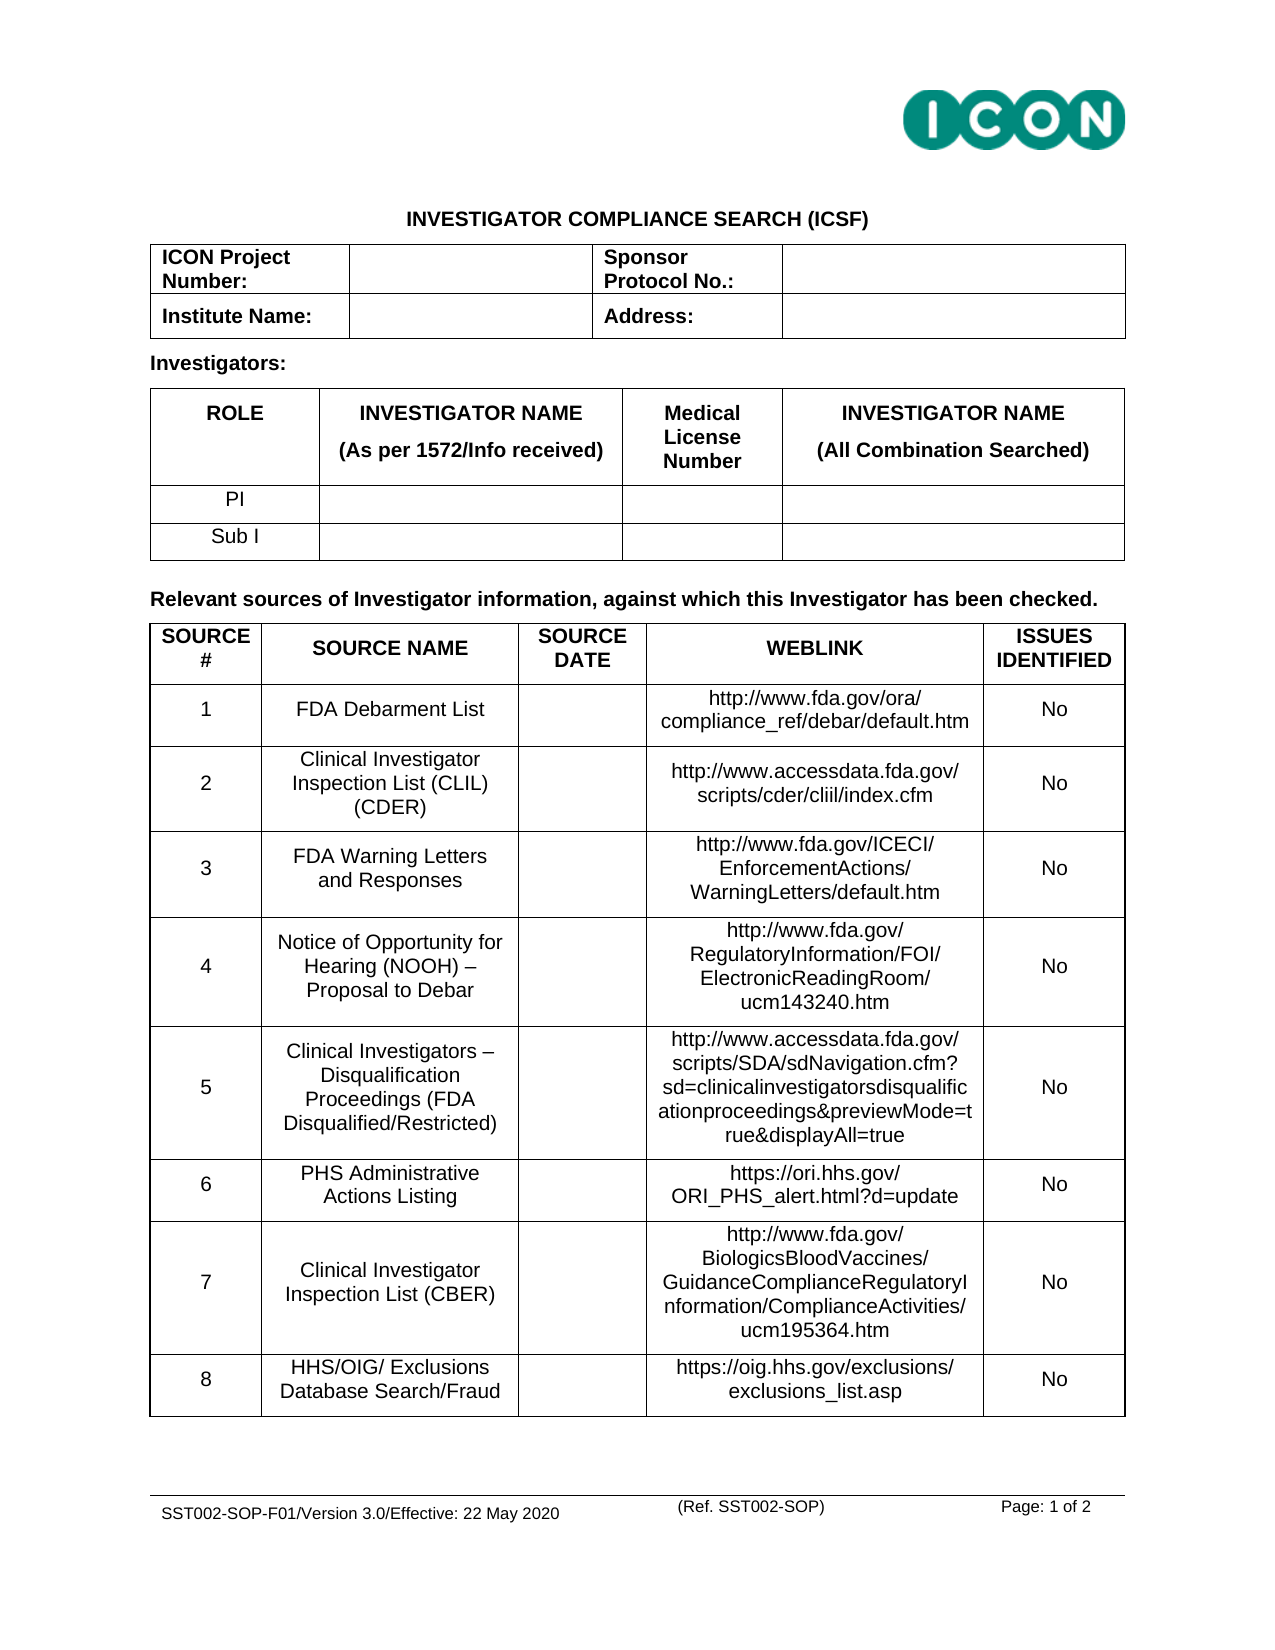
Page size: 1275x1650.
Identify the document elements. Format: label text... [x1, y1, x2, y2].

table_cell 2 [151, 747, 261, 831]
table_cell No [984, 1027, 1124, 1159]
table_cell [519, 1027, 646, 1159]
table_cell Address: [593, 294, 782, 337]
text Relevant sources of Investigator information, against which this Investigator has been checked. [150, 586, 1125, 610]
table_cell No [984, 832, 1124, 917]
table_cell No [984, 918, 1124, 1026]
table_header Medical License Number [623, 389, 782, 485]
table_cell [783, 294, 1125, 337]
table_cell [623, 524, 782, 560]
table_cell http://www.fda.gov/BiologicsBloodVaccines/GuidanceComplianceRegulatoryInformation/ComplianceActivities/ucm195364.htm [647, 1222, 983, 1354]
table_cell https://ori.hhs.gov/ORI_PHS_alert.html?d=update [647, 1160, 983, 1221]
table_cell 4 [151, 918, 261, 1026]
table_cell http://www.accessdata.fda.gov/scripts/SDA/sdNavigation.cfm?sd=clinicalinvestigatorsdisqualificationproceedings&previewMode=true&displayAll=true [647, 1027, 983, 1159]
table_cell FDA Debarment List [262, 685, 518, 746]
table_cell Notice of Opportunity for Hearing (NOOH) – Proposal to Debar [262, 918, 518, 1026]
table_header INVESTIGATOR NAME (As per 1572/Info received) [320, 389, 622, 485]
table_cell [320, 524, 622, 560]
table_cell No [984, 1160, 1124, 1221]
table_cell HHS/OIG/ Exclusions Database Search/Fraud [262, 1355, 518, 1416]
table_cell 7 [151, 1222, 261, 1354]
table_cell No [984, 1355, 1124, 1416]
table_cell No [984, 1222, 1124, 1354]
table_header Sponsor Protocol No.: [593, 245, 782, 292]
table_cell Clinical Investigators – Disqualification Proceedings (FDA Disqualified/Restricted) [262, 1027, 518, 1159]
table_cell 8 [151, 1355, 261, 1416]
table_cell PI [151, 486, 319, 523]
table_cell 6 [151, 1160, 261, 1221]
table_cell [519, 1222, 646, 1354]
table_cell [623, 486, 782, 523]
table_cell 1 [151, 685, 261, 746]
text INVESTIGATOR COMPLIANCE SEARCH (ICSF) [150, 207, 1125, 231]
table_cell [519, 918, 646, 1026]
table_header SOURCE NAME [262, 624, 518, 684]
table_header INVESTIGATOR NAME (All Combination Searched) [783, 389, 1124, 485]
table_cell [519, 1160, 646, 1221]
table_cell Clinical Investigator Inspection List (CLIL)(CDER) [262, 747, 518, 831]
table_header SOURCE DATE [519, 624, 646, 684]
table_header WEBLINK [647, 624, 983, 684]
table_header [350, 245, 592, 292]
table_cell https://oig.hhs.gov/exclusions/exclusions_list.asp [647, 1355, 983, 1416]
table_cell http://www.fda.gov/ora/compliance_ref/debar/default.htm [647, 685, 983, 746]
table_cell [519, 1355, 646, 1416]
table_cell [783, 486, 1124, 523]
table_cell http://www.accessdata.fda.gov/scripts/cder/cliil/index.cfm [647, 747, 983, 831]
text Investigators: [150, 351, 1125, 375]
table_header ICON Project Number: [151, 245, 349, 292]
table_cell No [984, 747, 1124, 831]
table_cell Clinical Investigator Inspection List (CBER) [262, 1222, 518, 1354]
table_cell Sub I [151, 524, 319, 560]
table_cell 5 [151, 1027, 261, 1159]
table_header ROLE [151, 389, 319, 485]
table_header ISSUES IDENTIFIED [984, 624, 1124, 684]
table_cell Institute Name: [151, 294, 349, 337]
table_cell [519, 747, 646, 831]
table_header [783, 245, 1125, 292]
table_header SOURCE # [151, 624, 261, 684]
table_cell http://www.fda.gov/RegulatoryInformation/FOI/ElectronicReadingRoom/ucm143240.htm [647, 918, 983, 1026]
table_cell 3 [151, 832, 261, 917]
table_cell http://www.fda.gov/ICECI/EnforcementActions/WarningLetters/default.htm [647, 832, 983, 917]
table_cell [350, 294, 592, 337]
table_cell FDA Warning Letters and Responses [262, 832, 518, 917]
table_cell No [984, 685, 1124, 746]
table_cell [519, 832, 646, 917]
table_cell [519, 685, 646, 746]
picture [903, 90, 1125, 150]
table_cell PHS Administrative Actions Listing [262, 1160, 518, 1221]
table_cell [320, 486, 622, 523]
table_cell [783, 524, 1124, 560]
